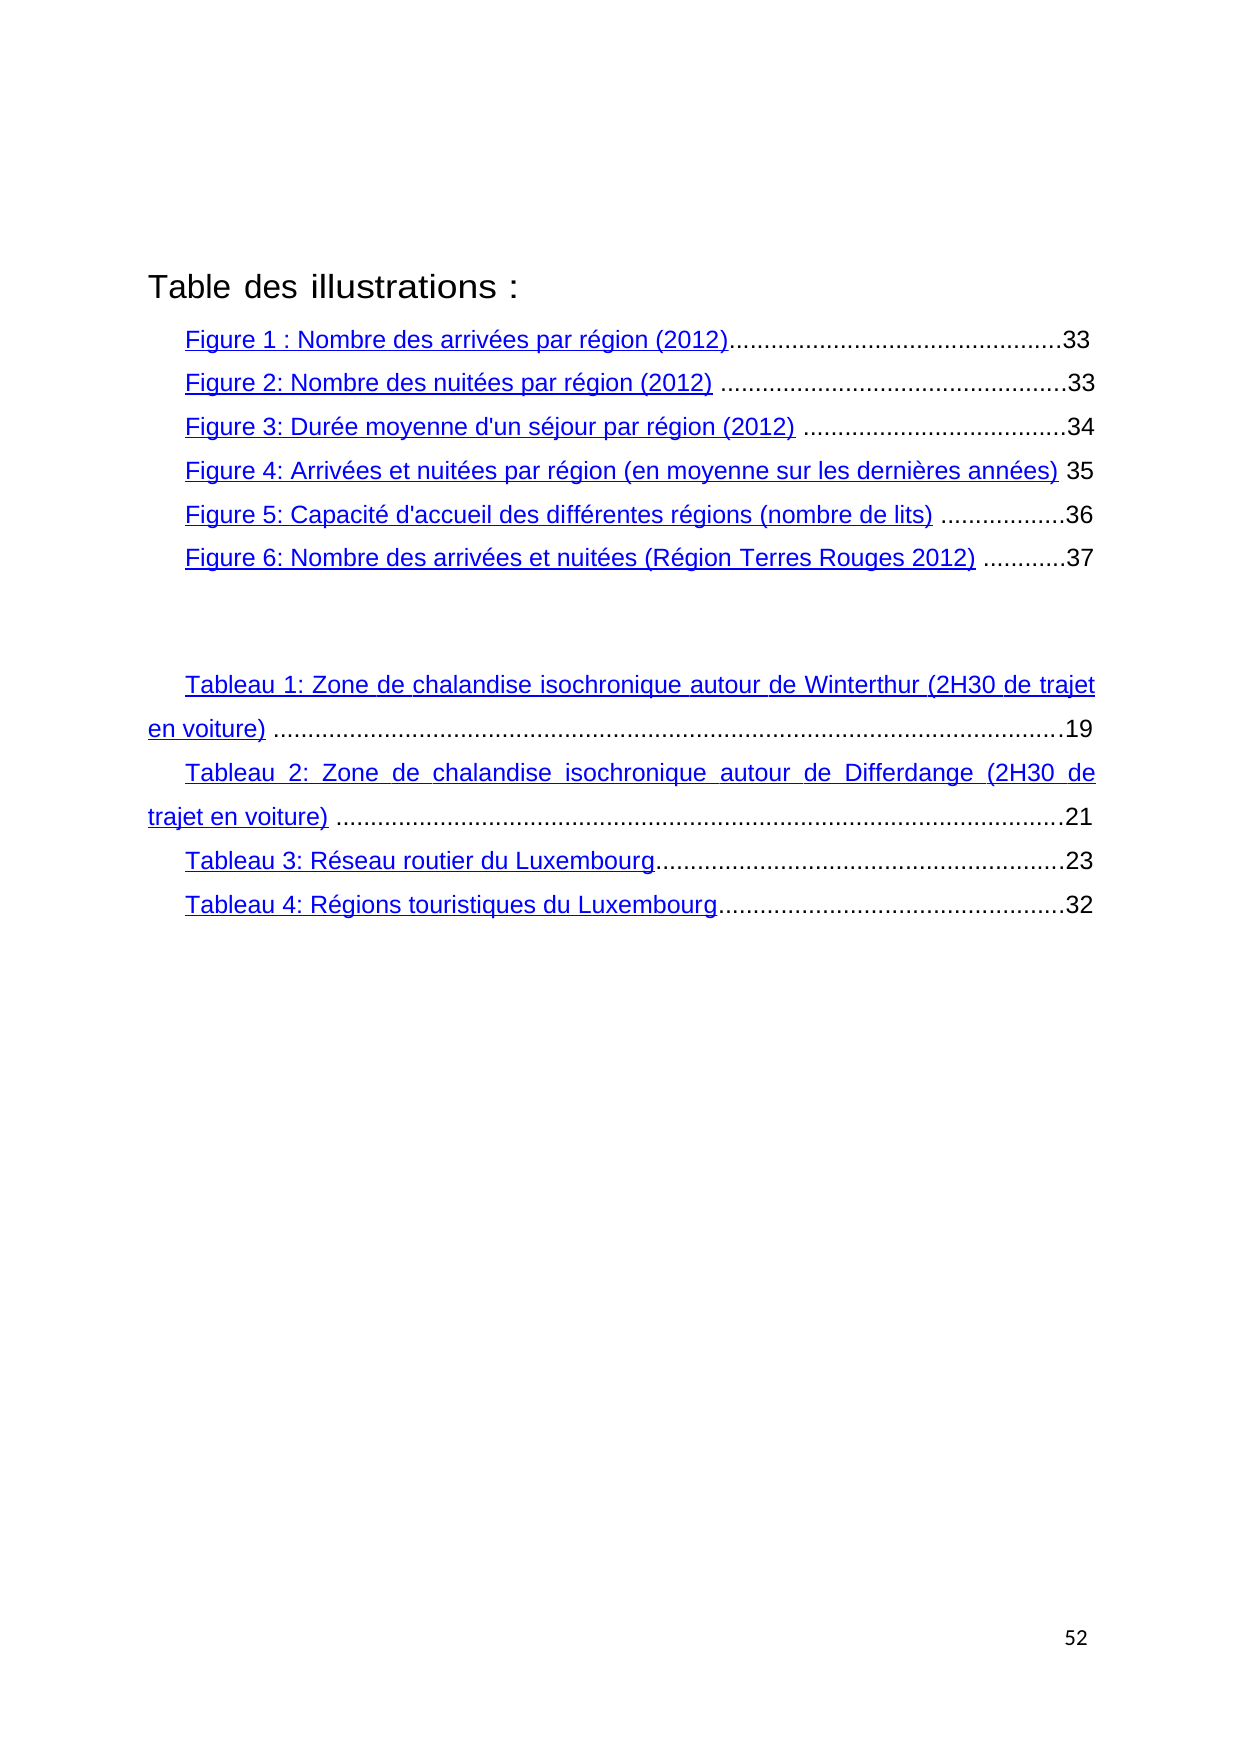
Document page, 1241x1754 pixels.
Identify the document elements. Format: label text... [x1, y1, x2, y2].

text Tableau 3: Réseau routier du Luxembourg...........................................................23 [185, 846, 1107, 874]
text Tableau 4: Régions touristiques du Luxembourg..................................................32 [185, 889, 1107, 918]
text Figure 3: Durée moyenne d'un séjour par région (2012) ......................................34 [185, 412, 1107, 441]
text Figure 5: Capacité d'accueil des différentes régions (nombre de lits) ..................36 [185, 499, 1107, 528]
text Figure 4: Arrivées et nuitées par région (en moyenne sur les dernières années) 35 [185, 456, 1107, 484]
text Tableau 1: Zone de chalandise isochronique autour de Winterthur (2H30 de trajet en voiture) ..................................................................................................................19 [148, 670, 1099, 743]
text Table des illustrations : [148, 267, 1107, 305]
text Figure 2: Nombre des nuitées par région (2012) ..................................................33 [185, 368, 1107, 397]
text Figure 6: Nombre des arrivées et nuitées (Région Terres Rouges 2012) ............37 [185, 543, 1107, 572]
text Figure 1 : Nombre des arrivées par région (2012)................................................33 [185, 324, 1107, 353]
text Tableau 2: Zone de chalandise isochronique autour de Differdange (2H30 de trajet en voiture) .........................................................................................................21 [148, 758, 1099, 831]
